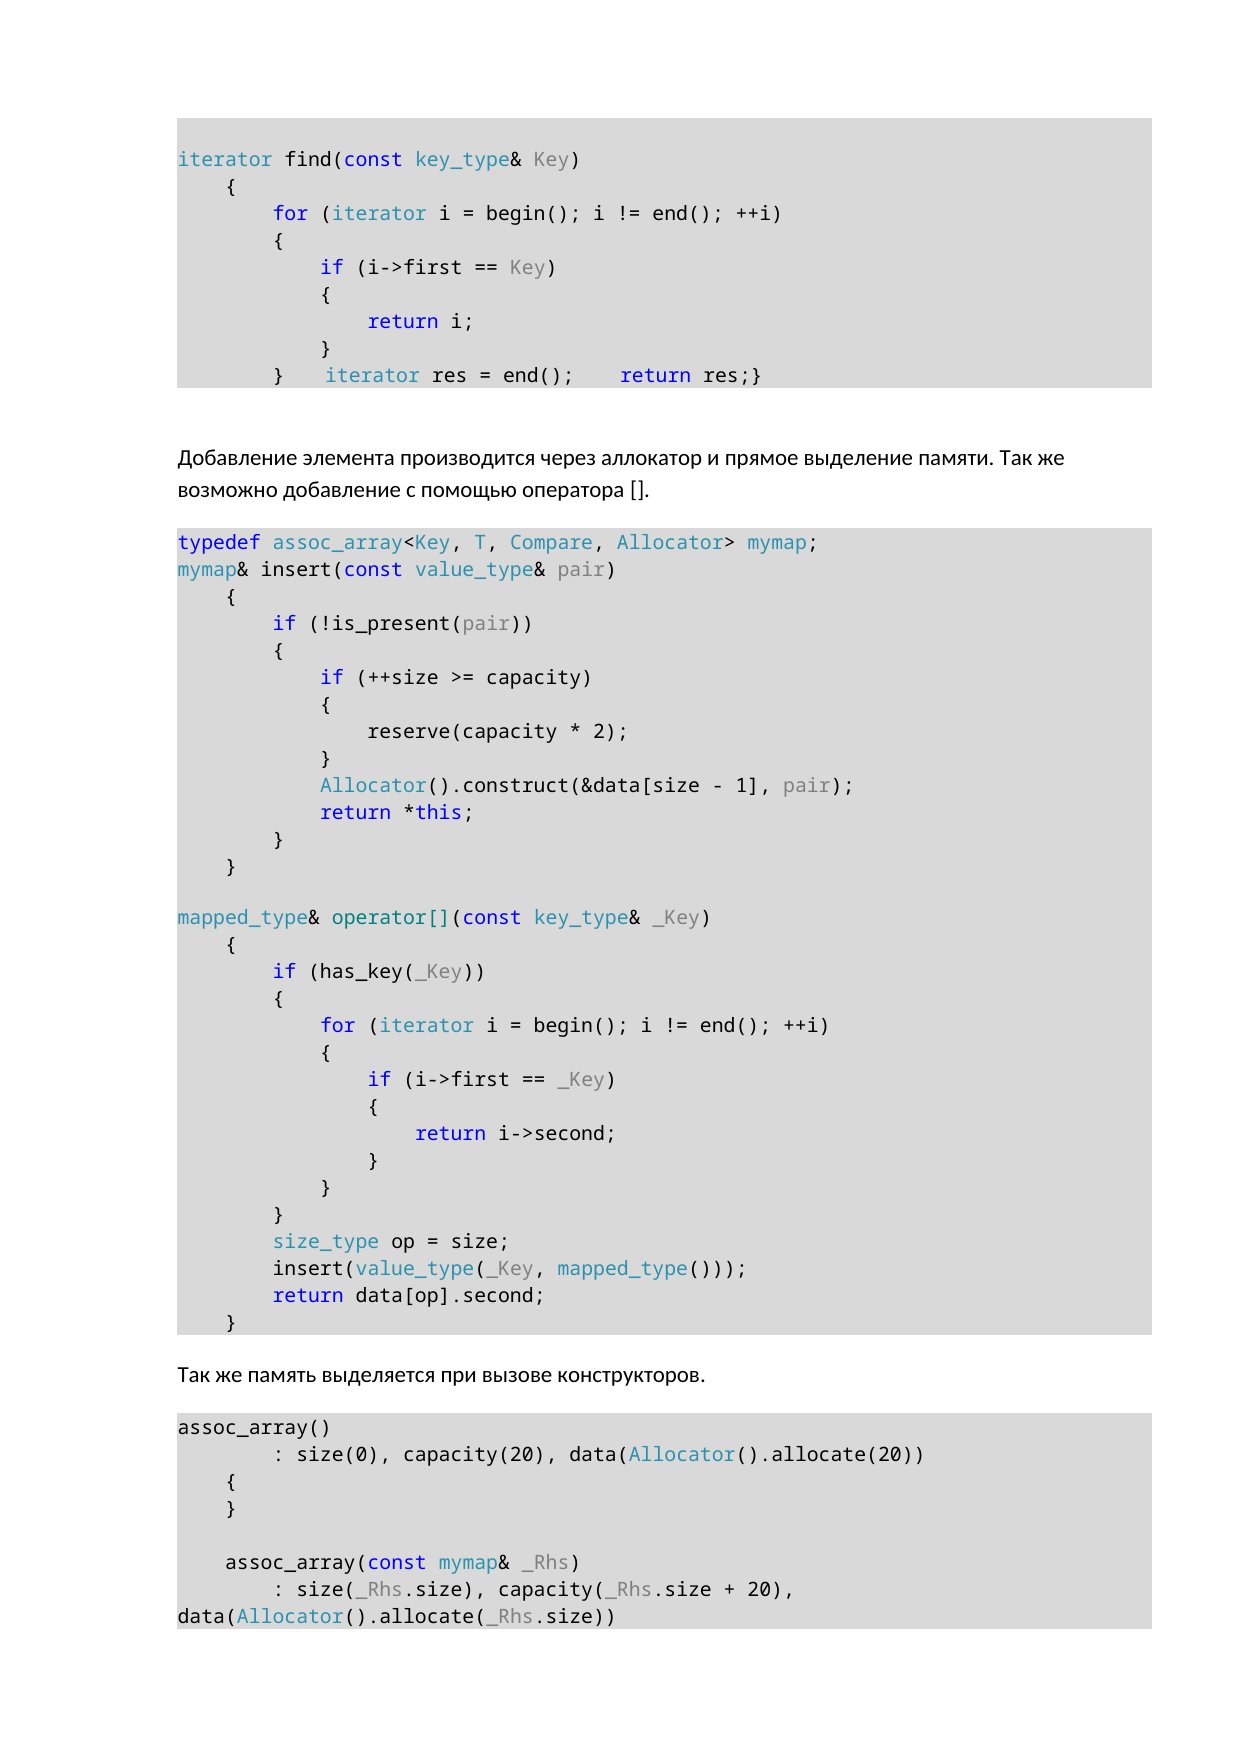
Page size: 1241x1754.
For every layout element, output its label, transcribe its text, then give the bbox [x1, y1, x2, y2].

text } [177, 1146, 1152, 1173]
text } iterator res = end(); return res;} [177, 361, 1152, 388]
text if (++size >= capacity) [177, 663, 1152, 690]
text if (i->first == Key) [177, 253, 1152, 280]
text { [177, 690, 1152, 717]
text for (iterator i = begin(); i != end(); ++i) [177, 1012, 1152, 1038]
text } [177, 1173, 1152, 1200]
text assoc_array(const mymap& _Rhs) [177, 1548, 1152, 1575]
text { [177, 931, 1152, 958]
text return i; [177, 307, 1152, 334]
text assoc_array() [177, 1413, 1152, 1440]
text if (i->first == _Key) [177, 1066, 1152, 1092]
text } [177, 334, 1152, 361]
text { [177, 582, 1152, 609]
text for (iterator i = begin(); i != end(); ++i) [177, 199, 1152, 226]
text return i->second; [177, 1119, 1152, 1146]
text size_type op = size; [177, 1227, 1152, 1254]
text { [177, 280, 1152, 307]
text return data[op].second; [177, 1281, 1152, 1308]
text } [177, 1200, 1152, 1227]
text } [177, 744, 1152, 771]
text { [177, 636, 1152, 663]
text iterator find(const key_type& Key) [177, 118, 1152, 172]
text { [177, 1038, 1152, 1066]
text insert(value_type(_Key, mapped_type())); [177, 1254, 1152, 1281]
text Allocator().construct(&data[size - 1], pair); [177, 771, 1152, 798]
text typedef assoc_array<Key, T, Compare, Allocator> mymap; [177, 528, 1152, 555]
text { [177, 984, 1152, 1012]
text reserve(capacity * 2); [177, 717, 1152, 744]
text } [177, 825, 1152, 852]
text } [177, 1308, 1152, 1335]
text return *this; [177, 798, 1152, 825]
text mapped_type& operator[](const key_type& _Key) [177, 904, 1152, 931]
text { [177, 172, 1152, 199]
text : size(_Rhs.size), capacity(_Rhs.size + 20), data(Allocator().allocate(_Rhs.size)) [177, 1575, 1152, 1629]
text Так же память выделяется при вызове конструкторов. [177, 1360, 1152, 1388]
text { [177, 1092, 1152, 1119]
text : size(0), capacity(20), data(Allocator().allocate(20)) [177, 1440, 1152, 1467]
text mymap& insert(const value_type& pair) [177, 555, 1152, 582]
text if (has_key(_Key)) [177, 958, 1152, 984]
text { [177, 1467, 1152, 1494]
text } [177, 1494, 1152, 1521]
text { [177, 226, 1152, 253]
text } [177, 852, 1152, 879]
text if (!is_present(pair)) [177, 609, 1152, 636]
text Добавление элемента производится через аллокатор и прямое выделение памяти. Так же возможно добавление с помощью оператора []. [177, 443, 1152, 503]
